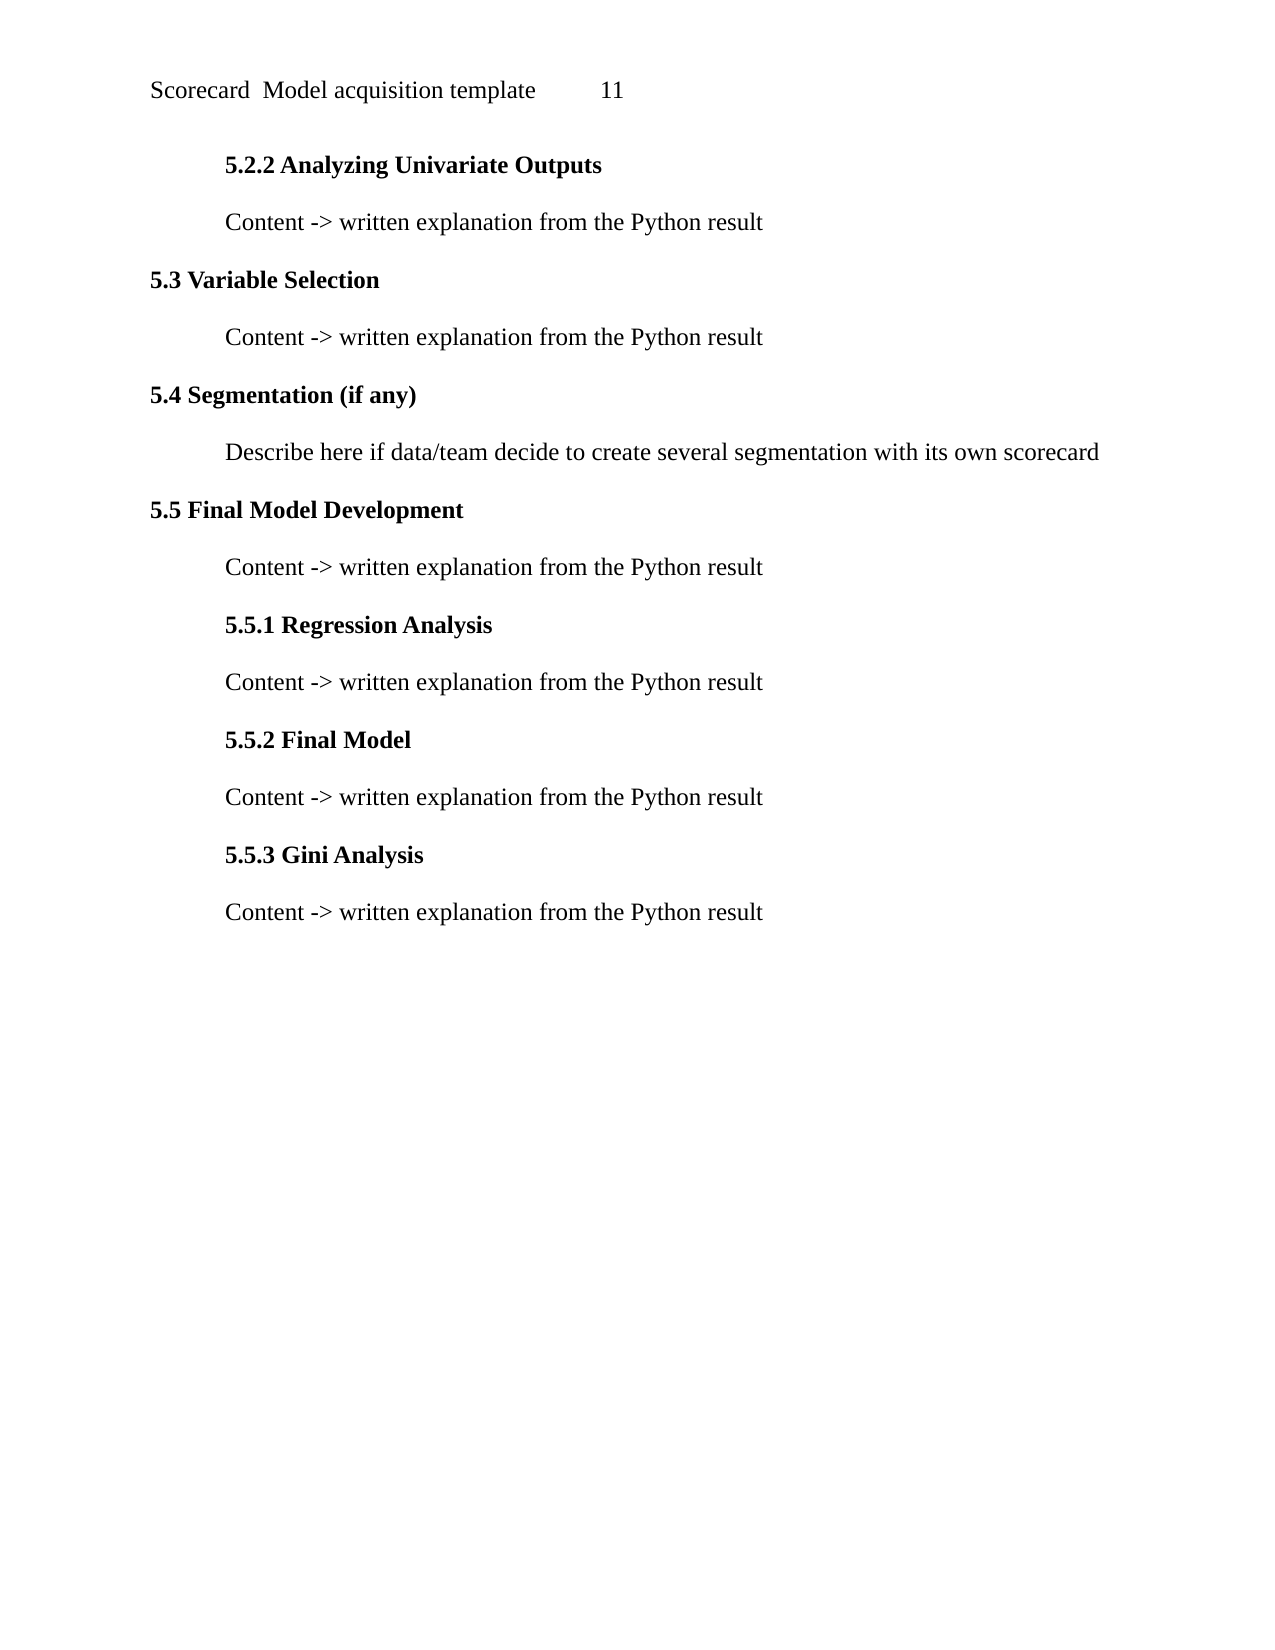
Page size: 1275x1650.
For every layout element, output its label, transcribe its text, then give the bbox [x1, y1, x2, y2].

text Content -> written explanation from the Python result [150, 897, 1125, 926]
text Content -> written explanation from the Python result [150, 552, 1125, 581]
text Content -> written explanation from the Python result [150, 782, 1125, 811]
subtitle 5.2.2 Analyzing Univariate Outputs [150, 150, 1125, 179]
subtitle 5.5.1 Regression Analysis [150, 610, 1125, 639]
subtitle 5.4 Segmentation (if any) [150, 380, 1125, 409]
subtitle 5.5.3 Gini Analysis [150, 840, 1125, 869]
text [150, 322, 1125, 351]
text Content -> written explanation from the Python result [150, 667, 1125, 696]
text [150, 207, 1125, 236]
subtitle 5.5.2 Final Model [150, 725, 1125, 754]
subtitle 5.5 Final Model Development [150, 495, 1125, 524]
subtitle 5.3 Variable Selection [150, 265, 1125, 294]
text Describe here if data/team decide to create several segmentation with its own scorecard [150, 437, 1125, 466]
